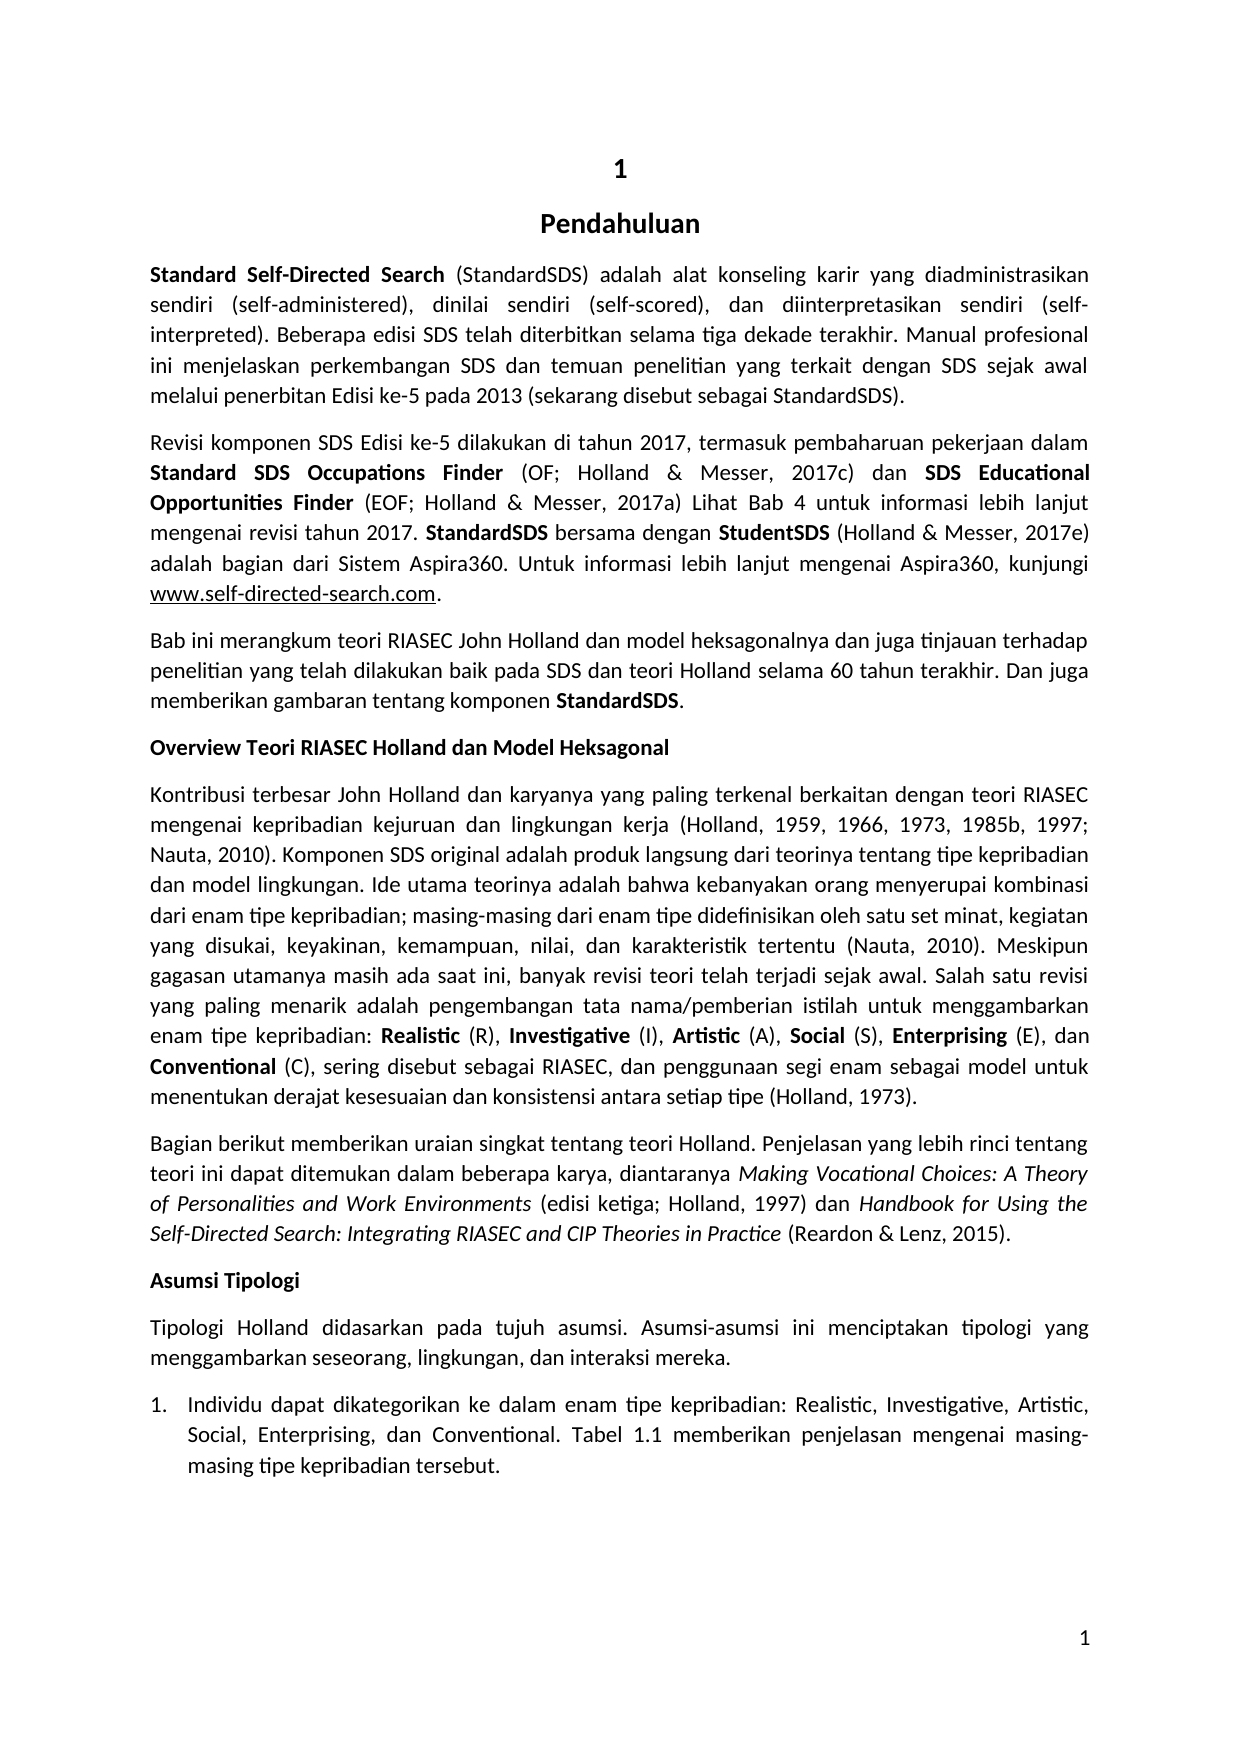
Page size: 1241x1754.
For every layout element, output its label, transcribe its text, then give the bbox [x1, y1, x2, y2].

text Asumsi Tipologi [150, 1266, 1090, 1294]
text Pendahuluan [150, 205, 1090, 241]
text Kontribusi terbesar John Holland dan karyanya yang paling terkenal berkaitan dengan teori RIASEC mengenai kepribadian kejuruan dan lingkungan kerja (Holland, 1959, 1966, 1973, 1985b, 1997; Nauta, 2010). Komponen SDS original adalah produk langsung dari teorinya tentang tipe kepribadian dan model lingkungan. Ide utama teorinya adalah bahwa kebanyakan orang menyerupai kombinasi dari enam tipe kepribadian; masing-masing dari enam tipe didefinisikan oleh satu set minat, kegiatan yang disukai, keyakinan, kemampuan, nilai, dan karakteristik tertentu (Nauta, 2010). Meskipun gagasan utamanya masih ada saat ini, banyak revisi teori telah terjadi sejak awal. Salah satu revisi yang paling menarik adalah pengembangan tata nama/pemberian istilah untuk menggambarkan enam tipe kepribadian: Realistic (R), Investigative (I), Artistic (A), Social (S), Enterprising (E), dan Conventional (C), sering disebut sebagai RIASEC, dan penggunaan segi enam sebagai model untuk menentukan derajat kesesuaian dan konsistensi antara setiap tipe (Holland, 1973). [150, 780, 1090, 1110]
text Bagian berikut memberikan uraian singkat tentang teori Holland. Penjelasan yang lebih rinci tentang teori ini dapat ditemukan dalam beberapa karya, diantaranya Making Vocational Choices: A Theory of Personalities and Work Environments (edisi ketiga; Holland, 1997) dan Handbook for Using the Self-Directed Search: Integrating RIASEC and CIP Theories in Practice (Reardon & Lenz, 2015). [150, 1129, 1090, 1248]
text Overview Teori RIASEC Holland dan Model Heksagonal [150, 733, 1090, 761]
list Individu dapat dikategorikan ke dalam enam tipe kepribadian: Realistic, Investigative, Artistic, Social, Enterprising, dan Conventional. Tabel 1.1 memberikan penjelasan mengenai masing-masing tipe kepribadian tersebut. [150, 1390, 1090, 1479]
text Standard Self-Directed Search (StandardSDS) adalah alat konseling karir yang diadministrasikan sendiri (self-administered), dinilai sendiri (self-scored), dan diinterpretasikan sendiri (self-interpreted). Beberapa edisi SDS telah diterbitkan selama tiga dekade terakhir. Manual profesional ini menjelaskan perkembangan SDS dan temuan penelitian yang terkait dengan SDS sejak awal melalui penerbitan Edisi ke-5 pada 2013 (sekarang disebut sebagai StandardSDS). [150, 260, 1090, 409]
text Bab ini merangkum teori RIASEC John Holland dan model heksagonalnya dan juga tinjauan terhadap penelitian yang telah dilakukan baik pada SDS dan teori Holland selama 60 tahun terakhir. Dan juga memberikan gambaran tentang komponen StandardSDS. [150, 626, 1090, 714]
text 1 [150, 150, 1090, 186]
text Revisi komponen SDS Edisi ke-5 dilakukan di tahun 2017, termasuk pembaharuan pekerjaan dalam Standard SDS Occupations Finder (OF; Holland & Messer, 2017c) dan SDS Educational Opportunities Finder (EOF; Holland & Messer, 2017a) Lihat Bab 4 untuk informasi lebih lanjut mengenai revisi tahun 2017. StandardSDS bersama dengan StudentSDS (Holland & Messer, 2017e) adalah bagian dari Sistem Aspira360. Untuk informasi lebih lanjut mengenai Aspira360, kunjungi www.self-directed-search.com. [150, 428, 1090, 607]
text Tipologi Holland didasarkan pada tujuh asumsi. Asumsi-asumsi ini menciptakan tipologi yang menggambarkan seseorang, lingkungan, dan interaksi mereka. [150, 1313, 1090, 1372]
